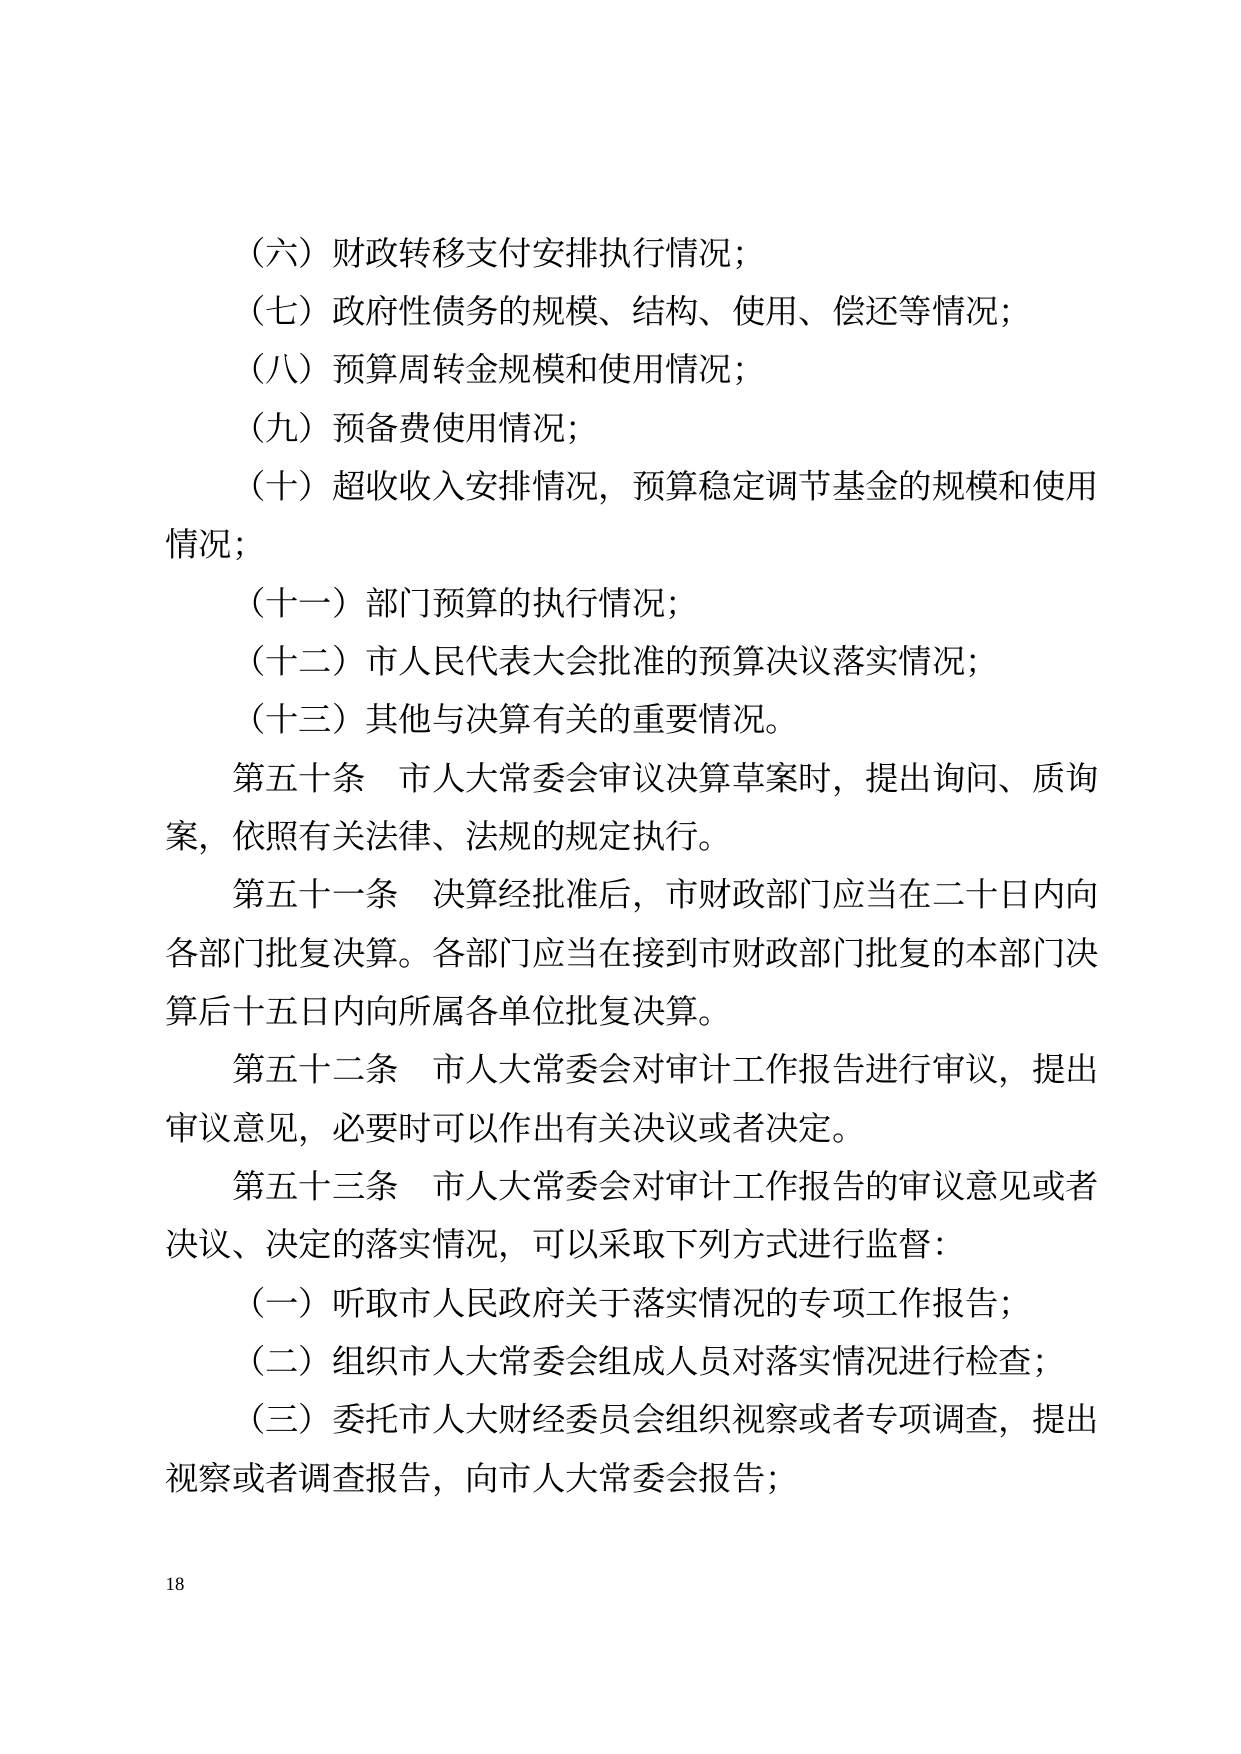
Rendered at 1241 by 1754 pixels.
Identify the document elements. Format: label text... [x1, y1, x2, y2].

text （十二）市人民代表大会批准的预算决议落实情况； [165, 627, 1110, 685]
text （二）组织市人大常委会组成人员对落实情况进行检查； [165, 1327, 1110, 1385]
text 第五十条 市人大常委会审议决算草案时，提出询问、质询案，依照有关法律、法规的规定执行。 [165, 743, 1110, 860]
text （三）委托市人大财经委员会组织视察或者专项调查，提出视察或者调查报告，向市人大常委会报告； [165, 1385, 1110, 1502]
text （十一）部门预算的执行情况； [165, 568, 1110, 627]
text 第五十一条 决算经批准后，市财政部门应当在二十日内向各部门批复决算。各部门应当在接到市财政部门批复的本部门决算后十五日内向所属各单位批复决算。 [165, 860, 1110, 1035]
text 第五十三条 市人大常委会对审计工作报告的审议意见或者决议、决定的落实情况，可以采取下列方式进行监督： [165, 1152, 1110, 1268]
text （十）超收收入安排情况，预算稳定调节基金的规模和使用情况； [165, 452, 1110, 568]
text 第五十二条 市人大常委会对审计工作报告进行审议，提出审议意见，必要时可以作出有关决议或者决定。 [165, 1035, 1110, 1152]
text （六）财政转移支付安排执行情况； [165, 218, 1110, 277]
text （八）预算周转金规模和使用情况； [165, 335, 1110, 393]
text （一）听取市人民政府关于落实情况的专项工作报告； [165, 1268, 1110, 1327]
text （十三）其他与决算有关的重要情况。 [165, 685, 1110, 743]
text （七）政府性债务的规模、结构、使用、偿还等情况； [165, 277, 1110, 335]
text （九）预备费使用情况； [165, 393, 1110, 452]
